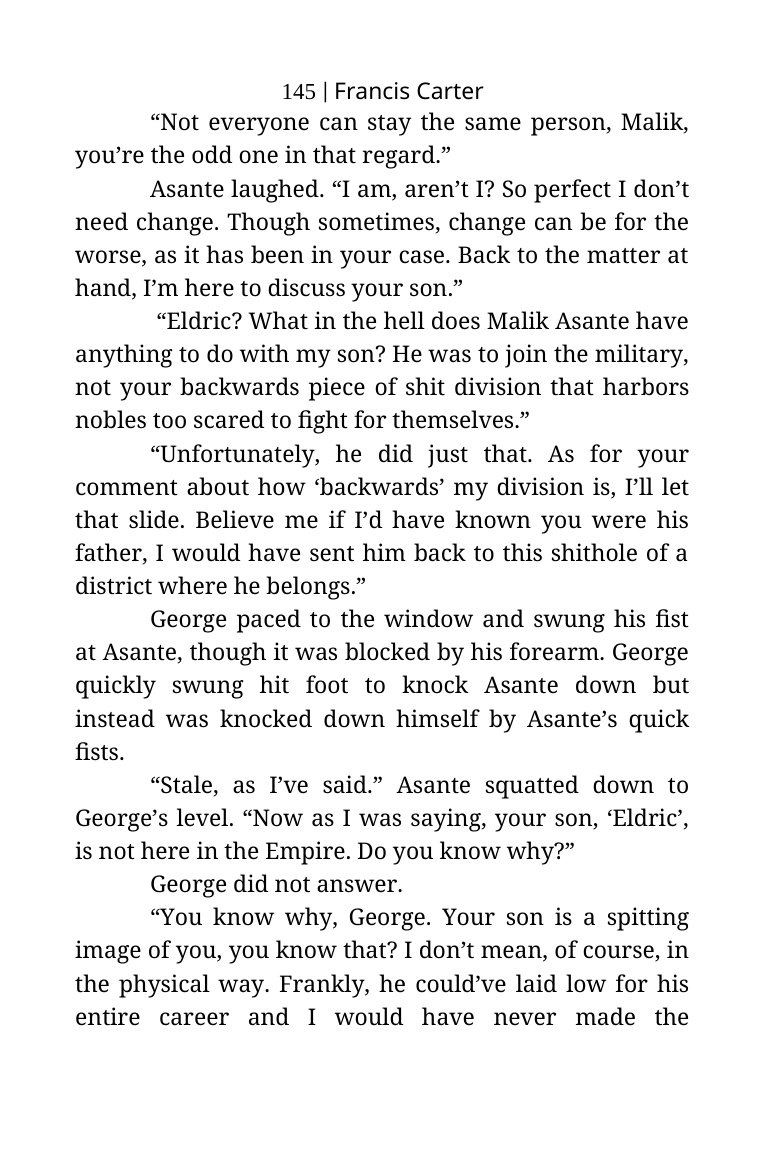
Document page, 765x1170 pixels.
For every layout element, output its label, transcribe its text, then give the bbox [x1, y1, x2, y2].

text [75, 901, 690, 1032]
text “Stale, as I’ve said.” Asante squatted down to George’s level. “Now as I was saying, your son, ‘Eldric’, is not here in the Empire. Do you know why?” [75, 769, 690, 866]
text “Unfortunately, he did just that. As for your comment about how ‘backwards’ my division is, I’ll let that slide. Believe me if I’d have known you were his father, I would have sent him back to this shithole of a district where he belongs.” [75, 437, 690, 601]
text “Not everyone can stay the same person, Malik, you’re the odd one in that regard.” [75, 106, 690, 171]
text George paced to the window and swung his fist at Asante, though it was blocked by his forearm. George quickly swung hit foot to knock Asante down but instead was knocked down himself by Asante’s quick fists. [75, 603, 690, 767]
text Asante laughed. “I am, aren’t I? So perfect I don’t need change. Though sometimes, change can be for the worse, as it has been in your case. Back to the matter at hand, I’m here to discuss your son.” [75, 172, 690, 303]
text George did not answer. [75, 868, 690, 899]
text “Eldric? What in the hell does Malik Asante have anything to do with my son? He was to join the military, not your backwards piece of shit division that harbors nobles too scared to fight for themselves.” [75, 305, 690, 436]
